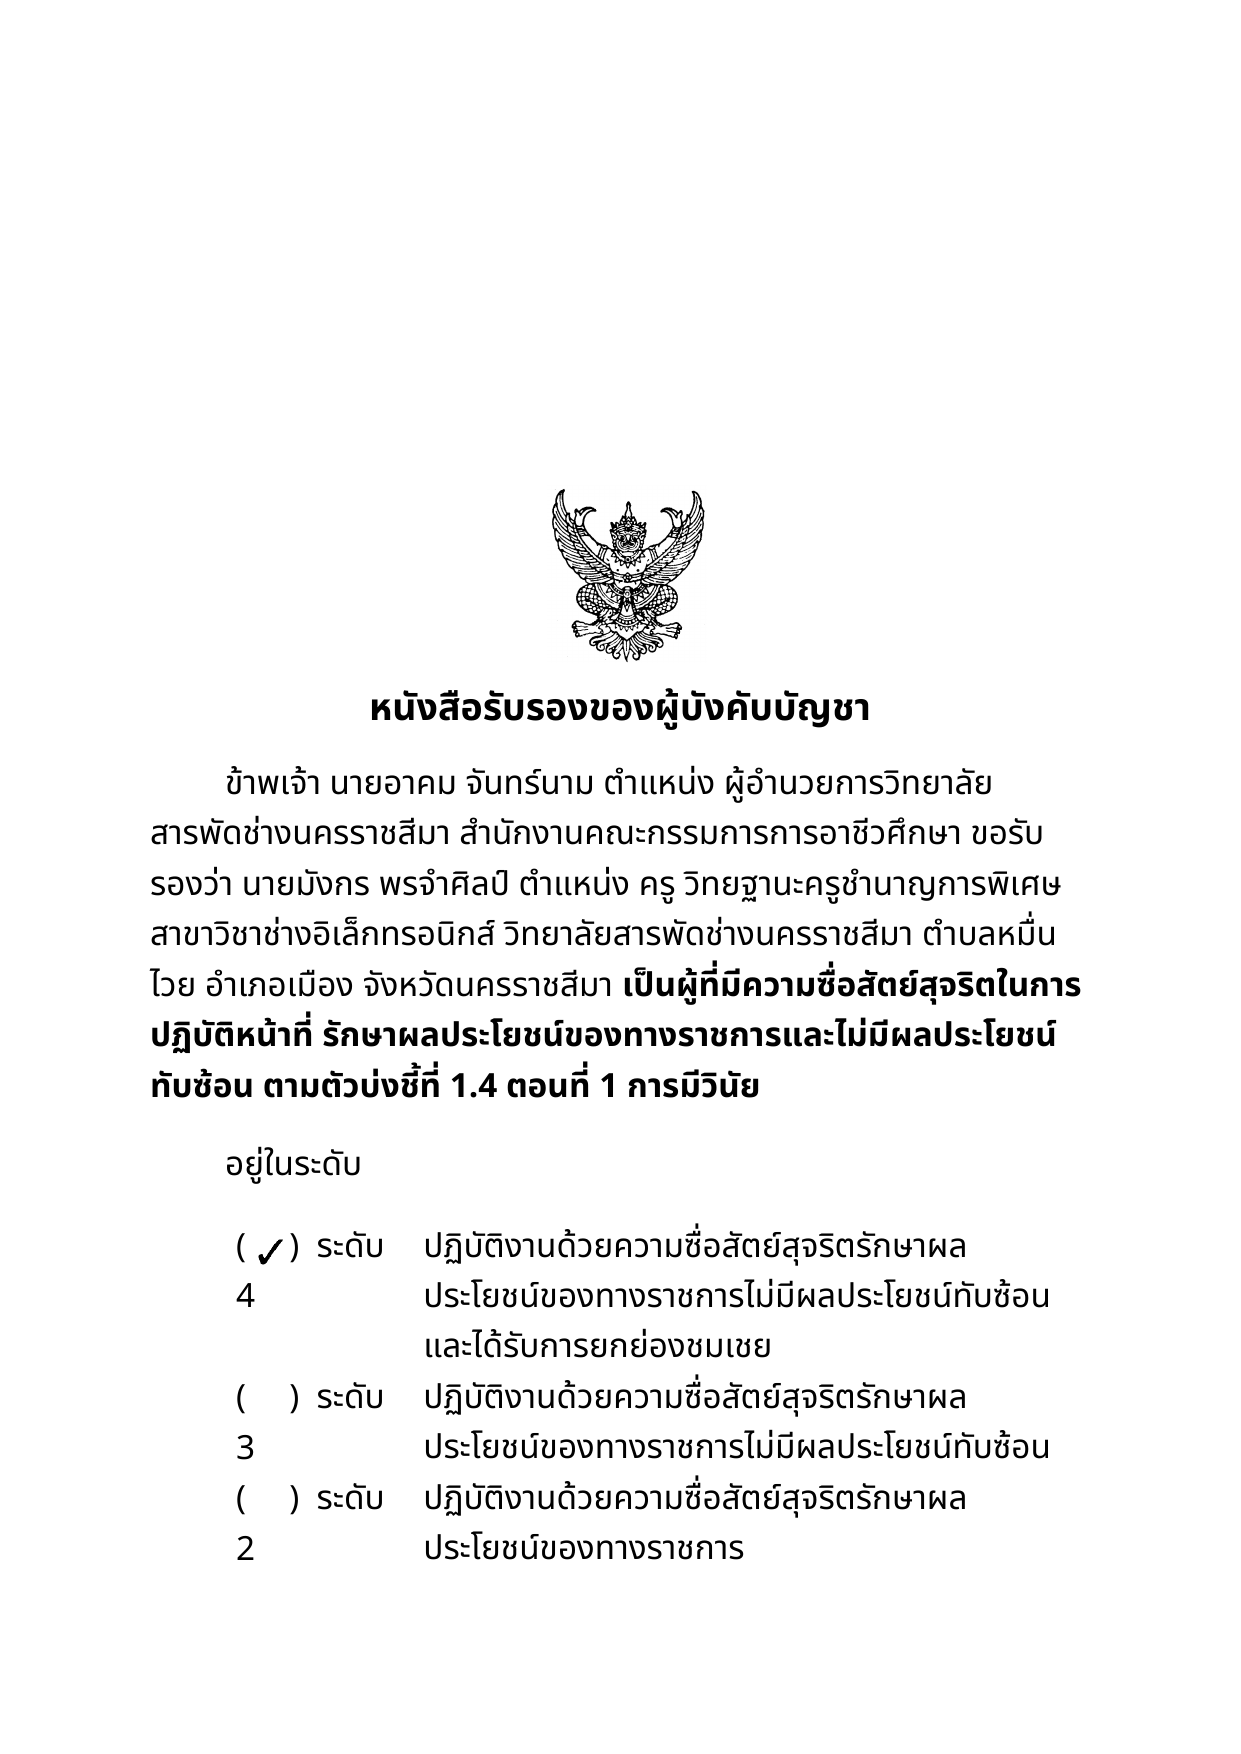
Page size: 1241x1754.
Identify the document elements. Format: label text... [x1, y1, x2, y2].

table_header ปฏิบัติงานด้วยความซื่อสัตย์สุจริตรักษาผลประโยชน์ของทางราชการไม่มีผลประโยชน์ทับซ้อนและได้รับการยกย่องชมเชย [412, 1222, 1089, 1373]
text หนังสือรับรองของผู้บังคับบัญชา [150, 681, 1090, 738]
table_cell ( ) ระดับ 3 [225, 1373, 412, 1474]
table_cell ปฏิบัติงานด้วยความซื่อสัตย์สุจริตรักษาผลประโยชน์ของทางราชการไม่มีผลประโยชน์ทับซ้อน [412, 1373, 1089, 1474]
table_cell ( ) ระดับ 2 [225, 1474, 412, 1574]
table_cell ปฏิบัติงานด้วยความซื่อสัตย์สุจริตรักษาผลประโยชน์ของทางราชการ [412, 1474, 1089, 1574]
picture [546, 485, 707, 663]
text ข้าพเจ้า นายอาคม จันทร์นาม ตำแหน่ง ผู้อำนวยการวิทยาลัยสารพัดช่างนครราชสีมา สำนักงานคณะกรรมการการอาชีวศึกษา ขอรับรองว่า นายมังกร พรจำศิลป์ ตำแหน่ง ครู วิทยฐานะครูชำนาญการพิเศษ สาขาวิชาช่างอิเล็กทรอนิกส์ วิทยาลัยสารพัดช่างนครราชสีมา ตำบลหมื่นไวย อำเภอเมือง จังหวัดนครราชสีมา เป็นผู้ที่มีความซื่อสัตย์สุจริตในการปฏิบัติหน้าที่ รักษาผลประโยชน์ของทางราชการและไม่มีผลประโยชน์ทับซ้อน ตามตัวบ่งชี้ที่ 1.4 ตอนที่ 1 การมีวินัย [150, 759, 1090, 1112]
text อยู่ในระดับ [150, 1140, 1090, 1190]
table_header ( ) ระดับ 4 [225, 1222, 412, 1373]
